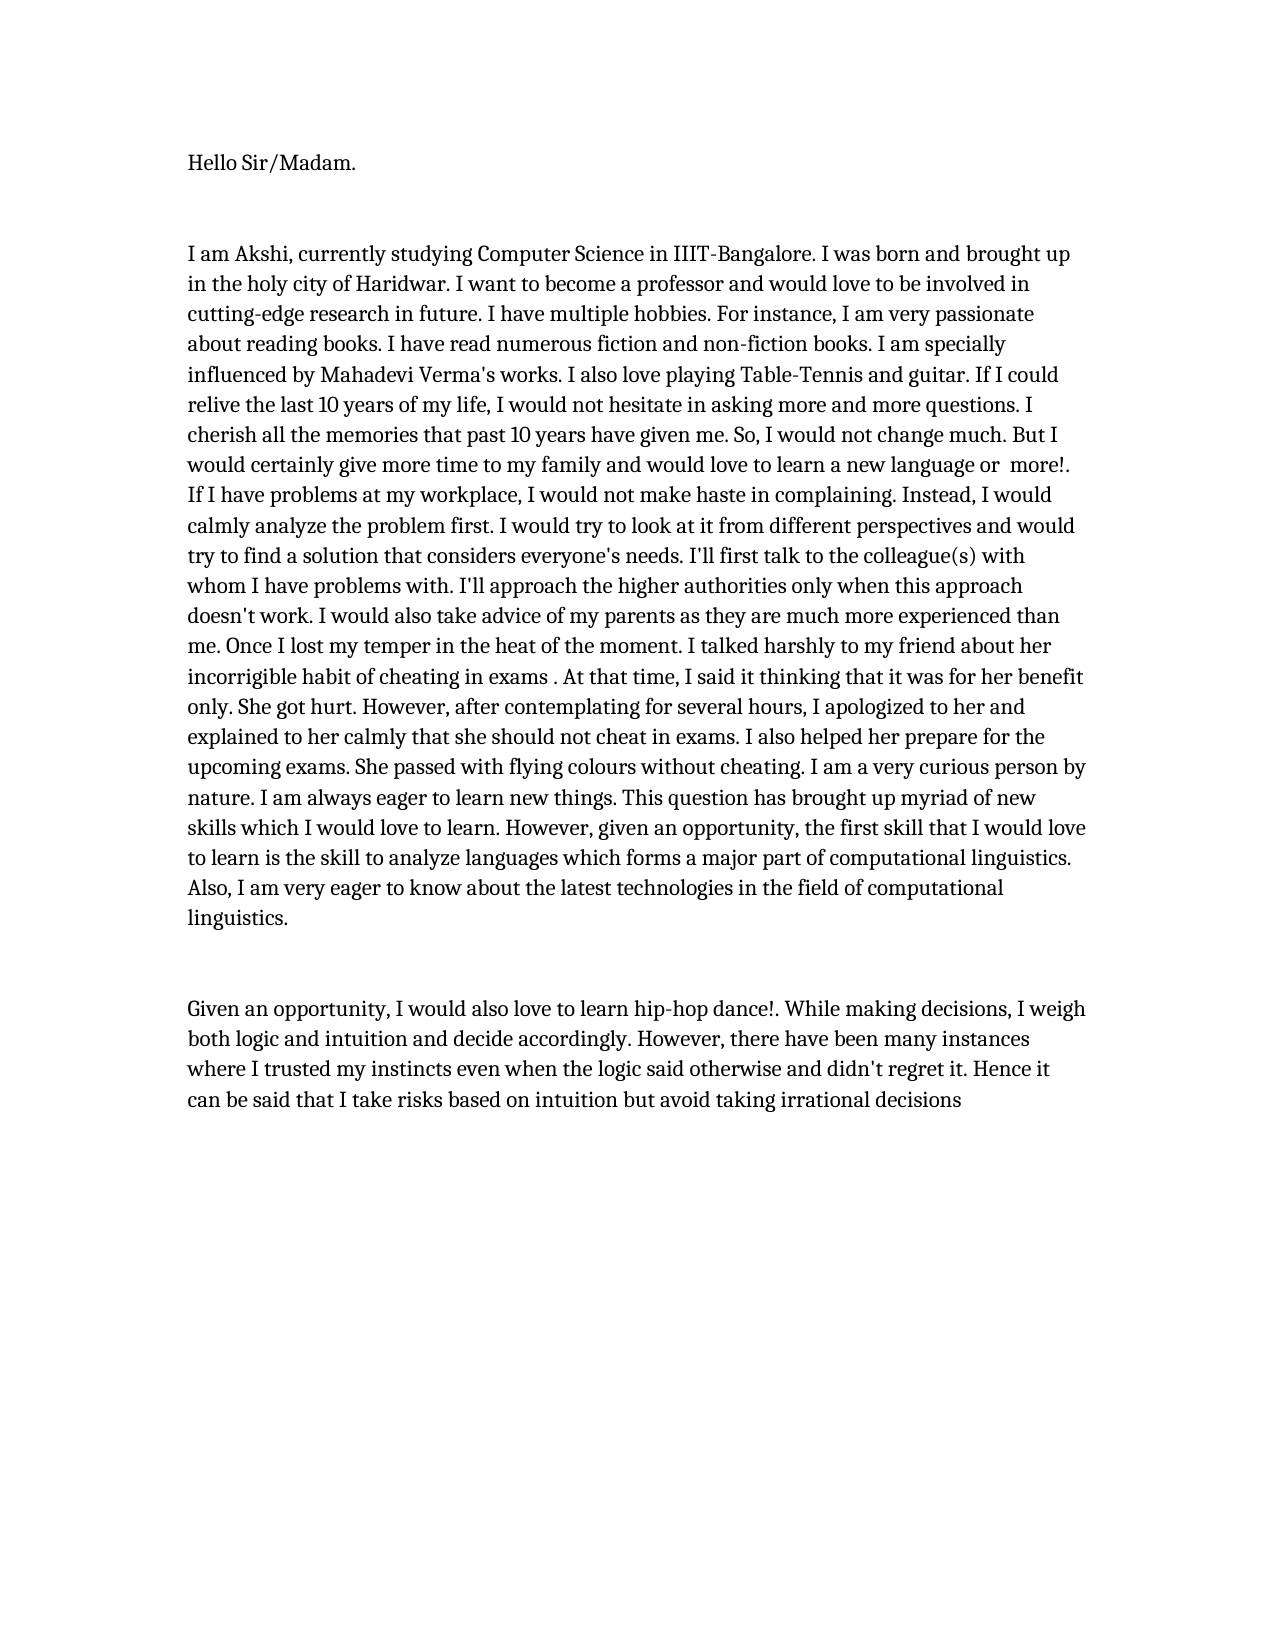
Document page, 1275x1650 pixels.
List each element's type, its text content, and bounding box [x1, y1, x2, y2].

text Hello Sir/Madam. I am Akshi, currently studying Computer Science in IIIT-Bangalore. I was born and brought up in the holy city of Haridwar. I want to become a professor and would love to be involved in cutting-edge research in future. I have multiple hobbies. For instance, I am very passionate about reading books. I have read numerous fiction and non-fiction books. I am specially influenced by Mahadevi Verma's works. I also love playing Table-Tennis and guitar. If I could relive the last 10 years of my life, I would not hesitate in asking more and more questions. I cherish all the memories that past 10 years have given me. So, I would not change much. But I would certainly give more time to my family and would love to learn a new language or more!. If I have problems at my workplace, I would not make haste in complaining. Instead, I would calmly analyze the problem first. I would try to look at it from different perspectives and would try to find a solution that considers everyone's needs. I'll first talk to the colleague(s) with whom I have problems with. I'll approach the higher authorities only when this approach doesn't work. I would also take advice of my parents as they are much more experienced than me. Once I lost my temper in the heat of the moment. I talked harshly to my friend about her incorrigible habit of cheating in exams . At that time, I said it thinking that it was for her benefit only. She got hurt. However, after contemplating for several hours, I apologized to her and explained to her calmly that she should not cheat in exams. I also helped her prepare for the upcoming exams. She passed with flying colours without cheating. I am a very curious person by nature. I am always eager to learn new things. This question has brought up myriad of new skills which I would love to learn. However, given an opportunity, the first skill that I would love to learn is the skill to analyze languages which forms a major part of computational linguistics. Also, I am very eager to know about the latest technologies in the field of computational linguistics. Given an opportunity, I would also love to learn hip-hop dance!. While making decisions, I weigh both logic and intuition and decide accordingly. However, there have been many instances where I trusted my instincts even when the logic said otherwise and didn't regret it. Hence it can be said that I take risks based on intuition but avoid taking irrational decisions [187, 150, 1087, 1113]
